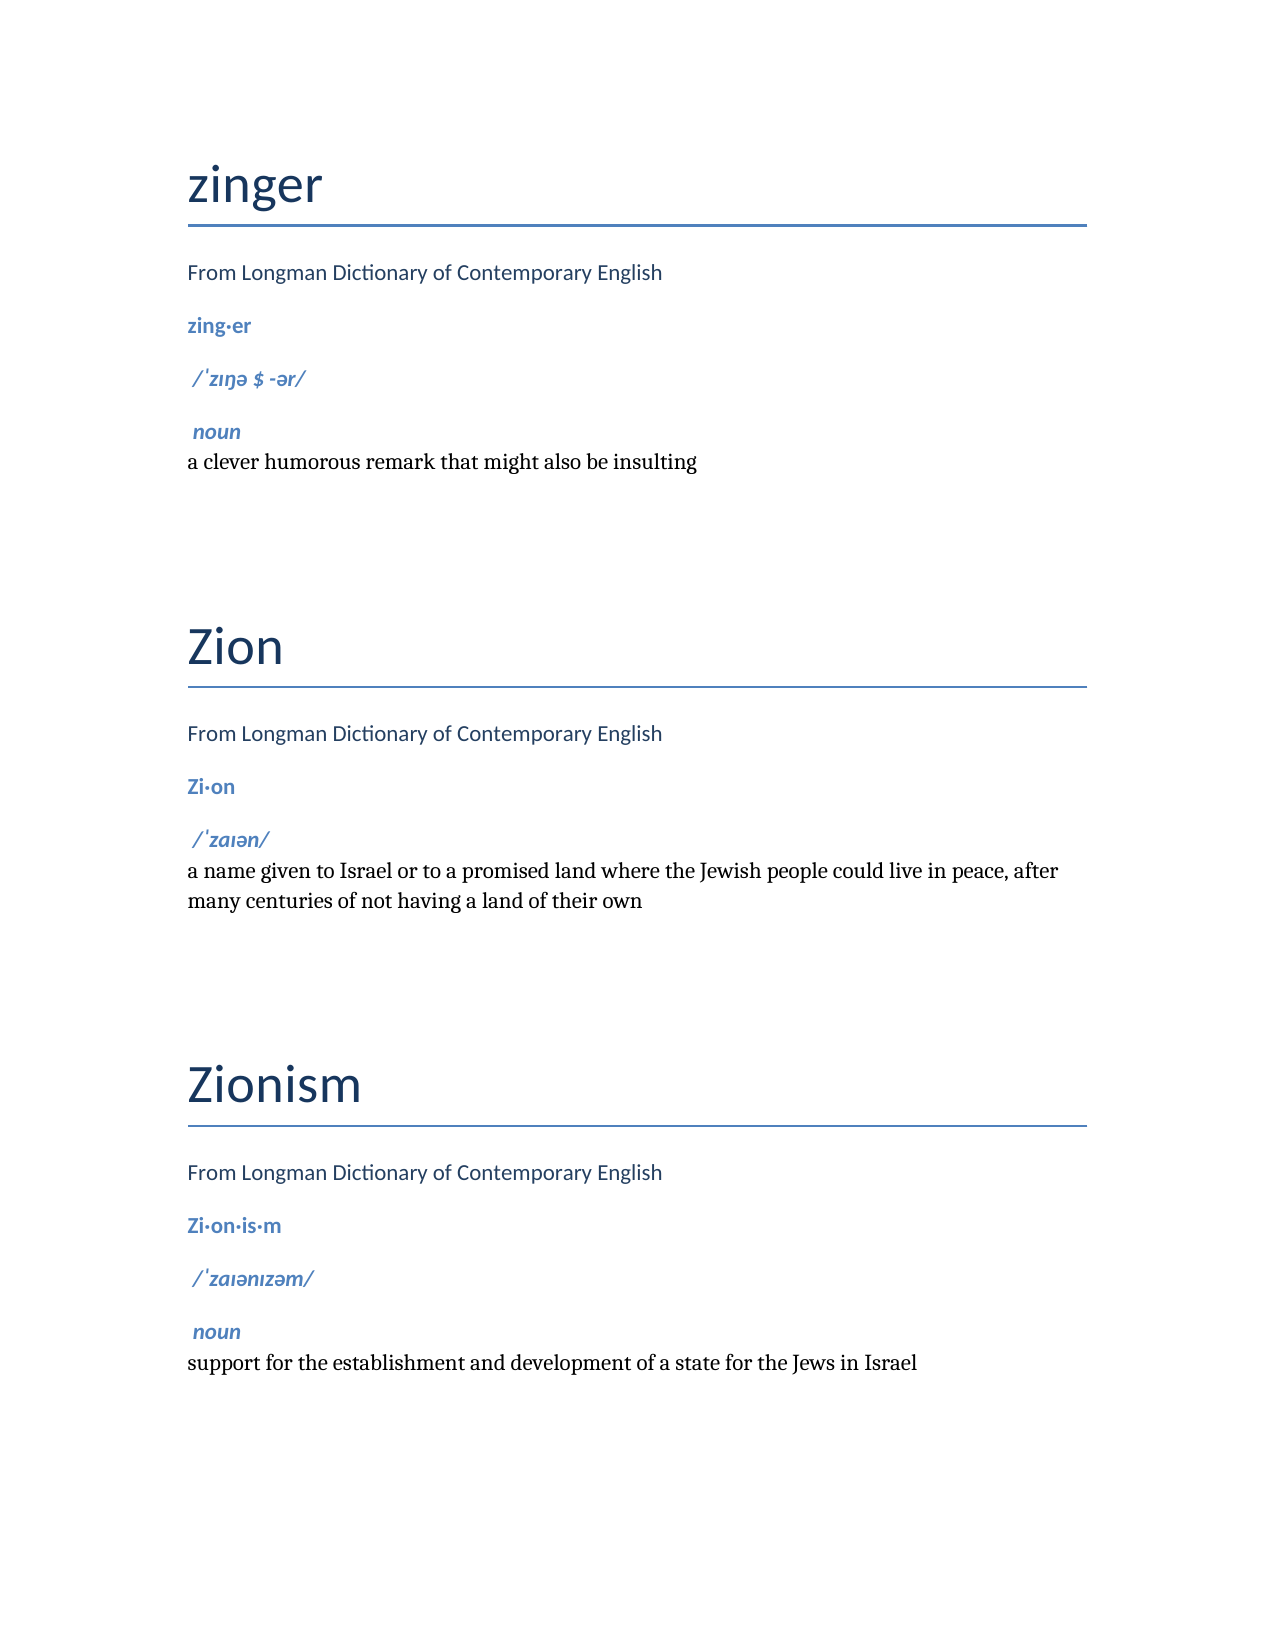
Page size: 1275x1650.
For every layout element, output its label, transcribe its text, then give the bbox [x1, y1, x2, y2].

subtitle /ˈzaɪənɪzəm/ [187, 1264, 1087, 1292]
title Zionism [187, 1050, 1087, 1127]
title zinger [187, 150, 1087, 227]
subtitle /ˈzaɪən/ [187, 825, 1087, 853]
text support for the establishment and development of a state for the Jews in Israel [187, 1349, 1087, 1376]
subtitle Zi‧on [187, 772, 1087, 800]
subtitle noun [187, 417, 1087, 445]
subtitle noun [187, 1317, 1087, 1345]
text a name given to Israel or to a promised land where the Jewish people could live in peace, after many centuries of not having a land of their own [187, 858, 1087, 914]
subtitle zing‧er [187, 311, 1087, 339]
subtitle From Longman Dictionary of Contemporary English [187, 1158, 1087, 1186]
subtitle From Longman Dictionary of Contemporary English [187, 258, 1087, 286]
subtitle From Longman Dictionary of Contemporary English [187, 719, 1087, 747]
text a clever humorous remark that might also be insulting [187, 449, 1087, 475]
title Zion [187, 612, 1087, 688]
subtitle Zi‧on‧is‧m [187, 1211, 1087, 1239]
subtitle /ˈzɪŋə $ -ər/ [187, 364, 1087, 392]
